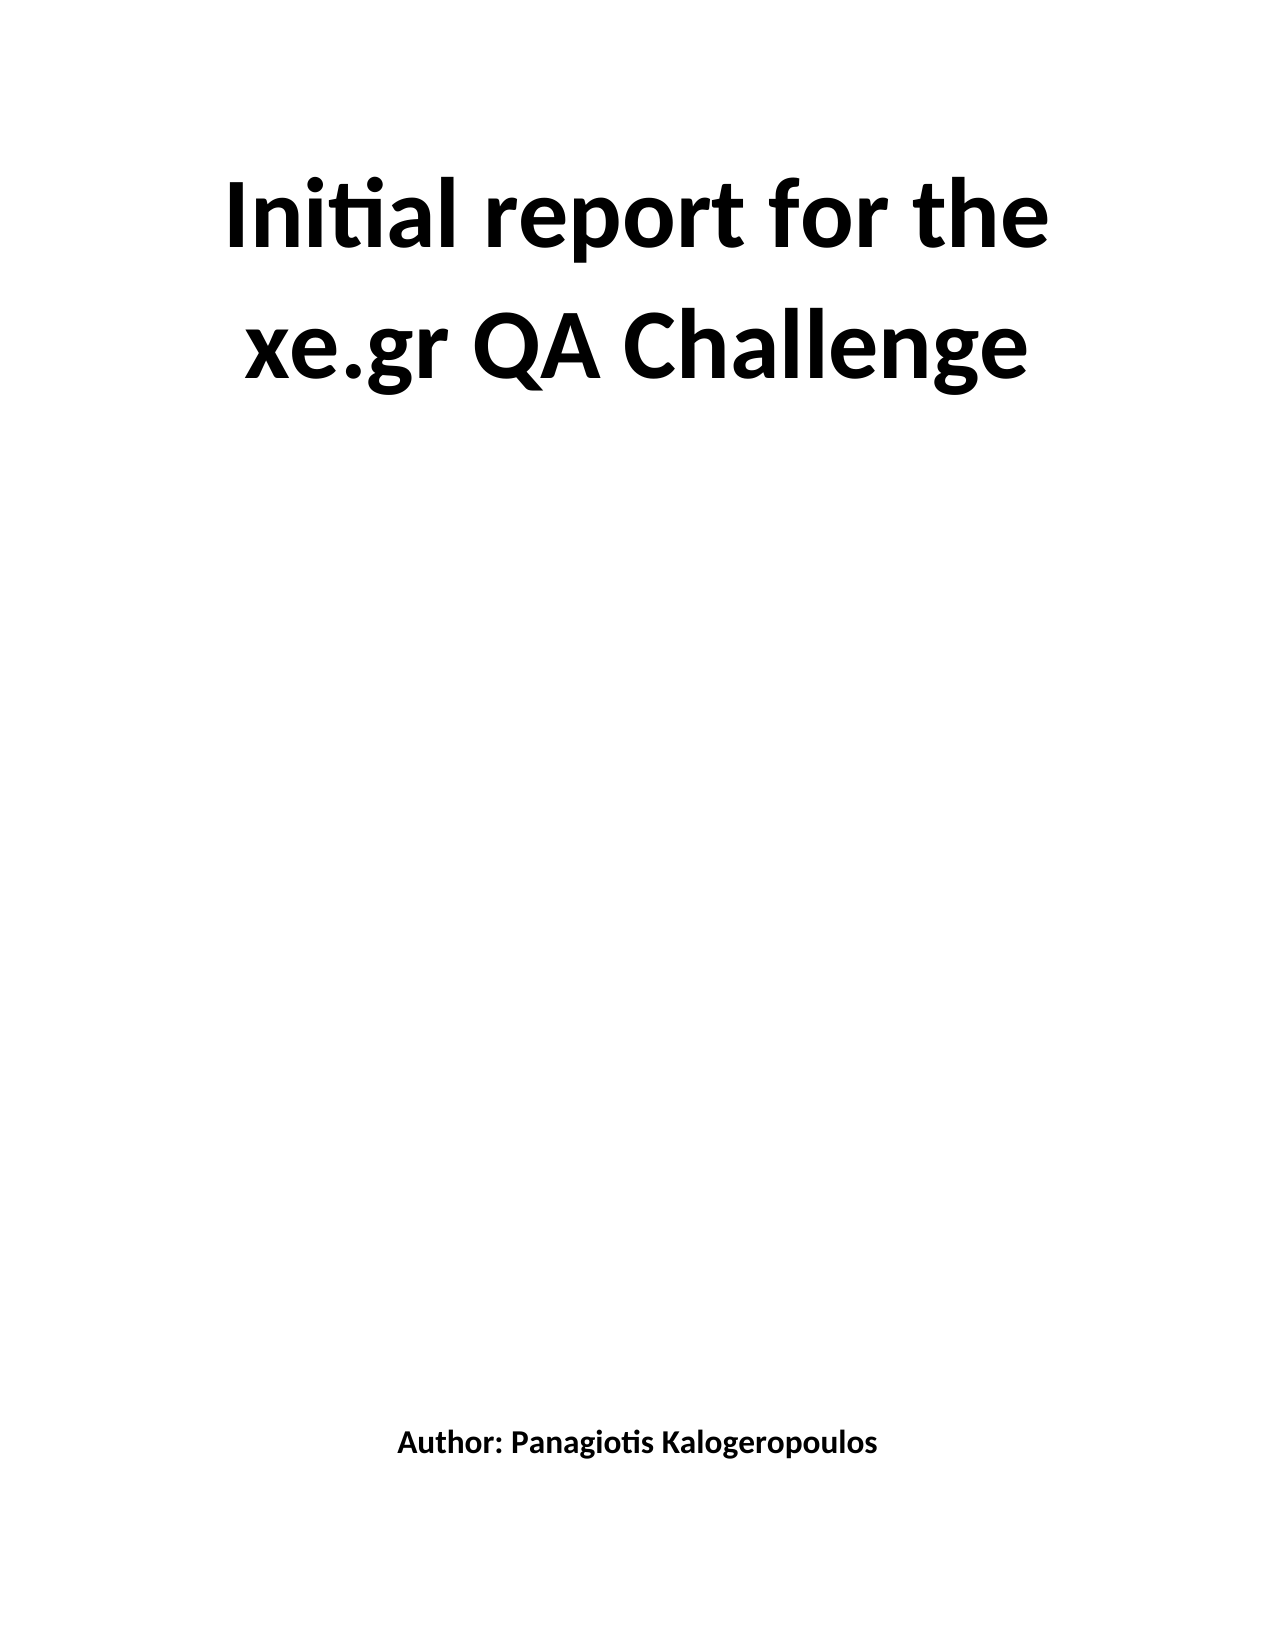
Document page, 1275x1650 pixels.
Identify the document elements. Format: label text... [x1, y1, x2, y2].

text Initial report for the xe.gr QA Challenge [150, 150, 1125, 404]
text Author: Panagiotis Kalogeropoulos [150, 1421, 1125, 1462]
